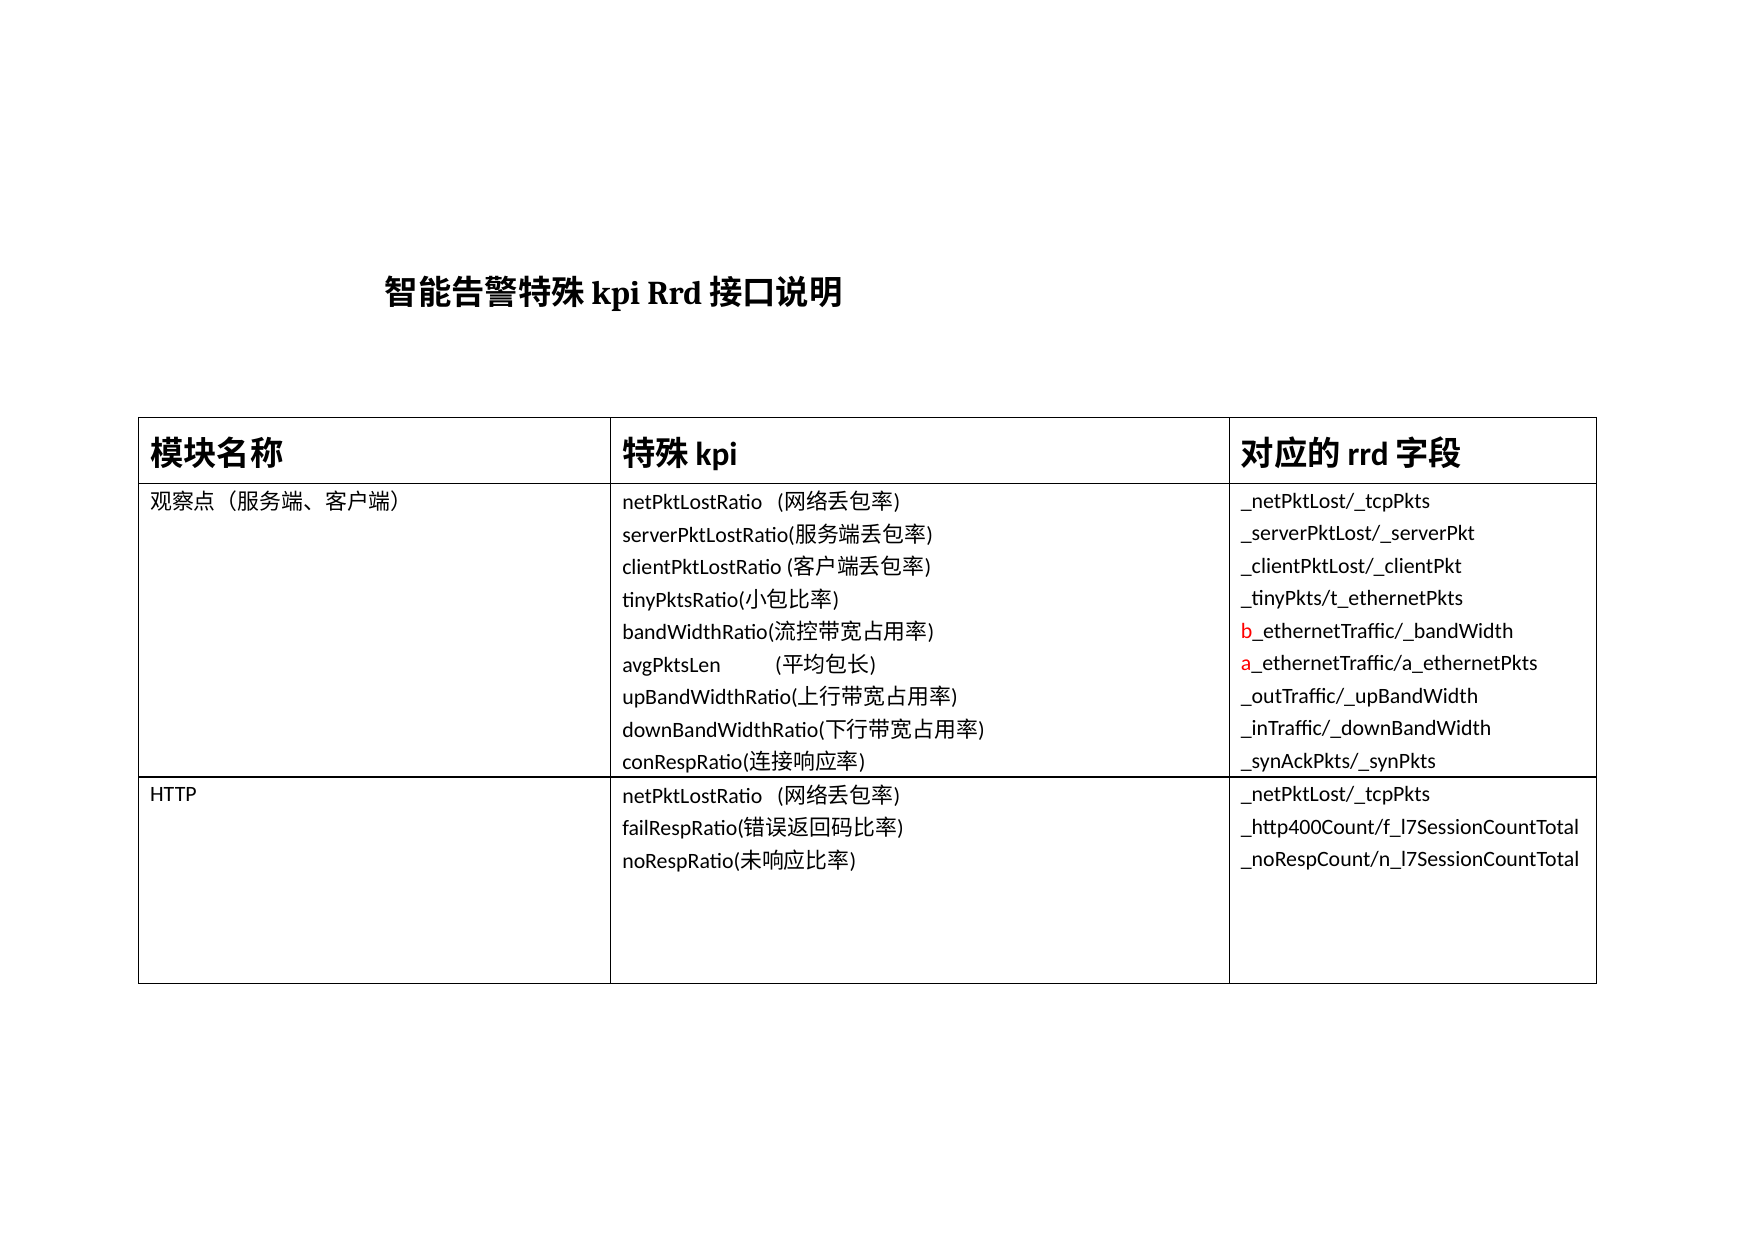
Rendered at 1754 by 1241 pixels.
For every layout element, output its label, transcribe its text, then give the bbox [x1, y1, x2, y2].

table_header 特殊kpi [611, 418, 1229, 483]
table_cell netPktLostRatio (网络丢包率) serverPktLostRatio(服务端丢包率) clientPktLostRatio (客户端丢包率) tinyPktsRatio(小包比率) bandWidthRatio(流控带宽占用率) avgPktsLen (平均包长) upBandWidthRatio(上行带宽占用率) downBandWidthRatio(下行带宽占用率) conRespRatio(连接响应率) [611, 484, 1229, 776]
table_header 对应的rrd字段 [1230, 418, 1596, 483]
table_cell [611, 778, 1229, 983]
table_cell HTTP [139, 778, 610, 983]
table_cell 观察点（服务端、客户端） [139, 484, 610, 776]
table_cell _netPktLost/_tcpPkts _serverPktLost/_serverPkt _clientPktLost/_clientPkt _tinyPkts/t_ethernetPkts b_ethernetTraffic/_bandWidth a_ethernetTraffic/a_ethernetPkts _outTraffic/_upBandWidth _inTraffic/_downBandWidth _synAckPkts/_synPkts [1230, 484, 1596, 776]
table_header 模块名称 [139, 418, 610, 483]
subtitle 智能告警特殊kpi Rrd接口说明 [150, 257, 1604, 322]
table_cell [1230, 778, 1596, 983]
